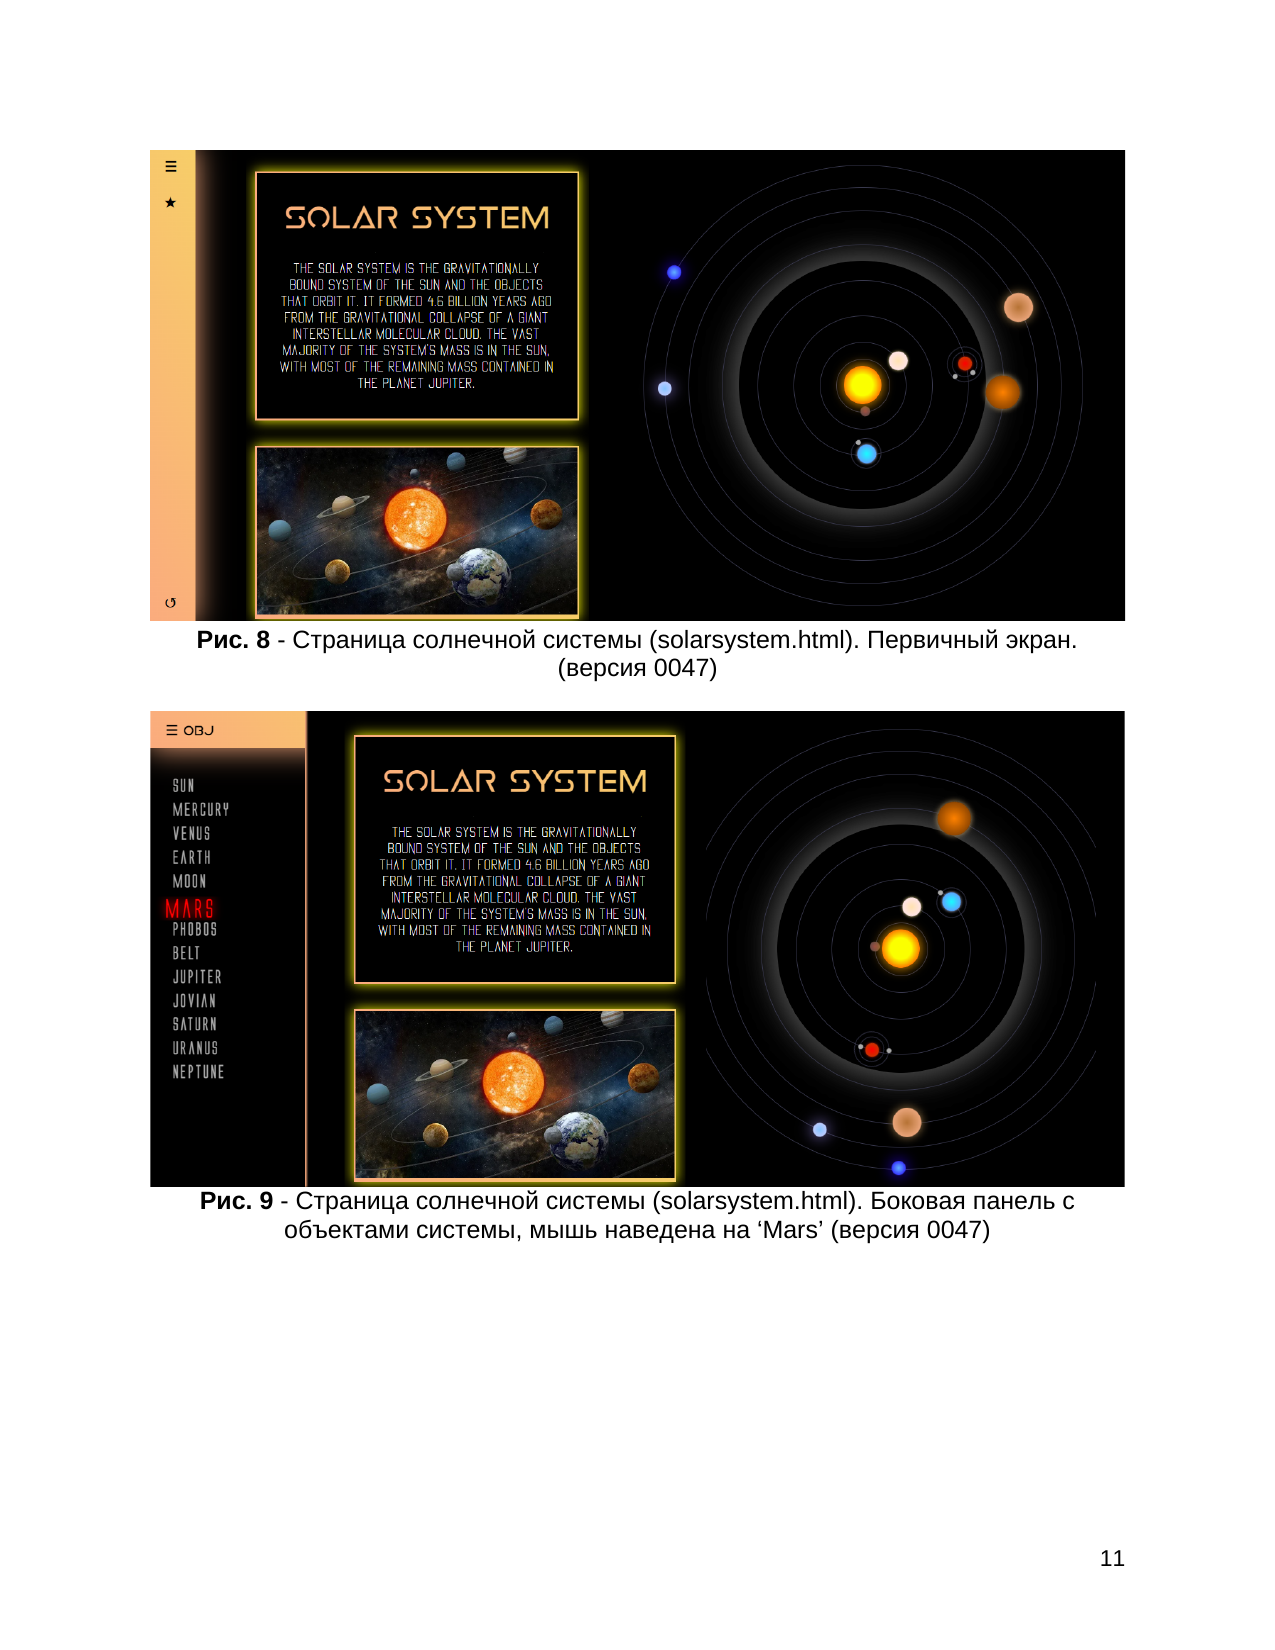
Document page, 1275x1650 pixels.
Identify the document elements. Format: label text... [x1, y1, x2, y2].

text Рис. 9 - Страница солнечной системы (solarsystem.html). Боковая панель с объектами системы, мышь наведена на ‘Mars’ (версия 0047) [150, 1187, 1125, 1244]
text Рис. 8 - Страница солнечной системы (solarsystem.html). Первичный экран. (версия 0047) [150, 625, 1125, 682]
picture [150, 711, 1125, 1187]
picture [150, 150, 1125, 621]
